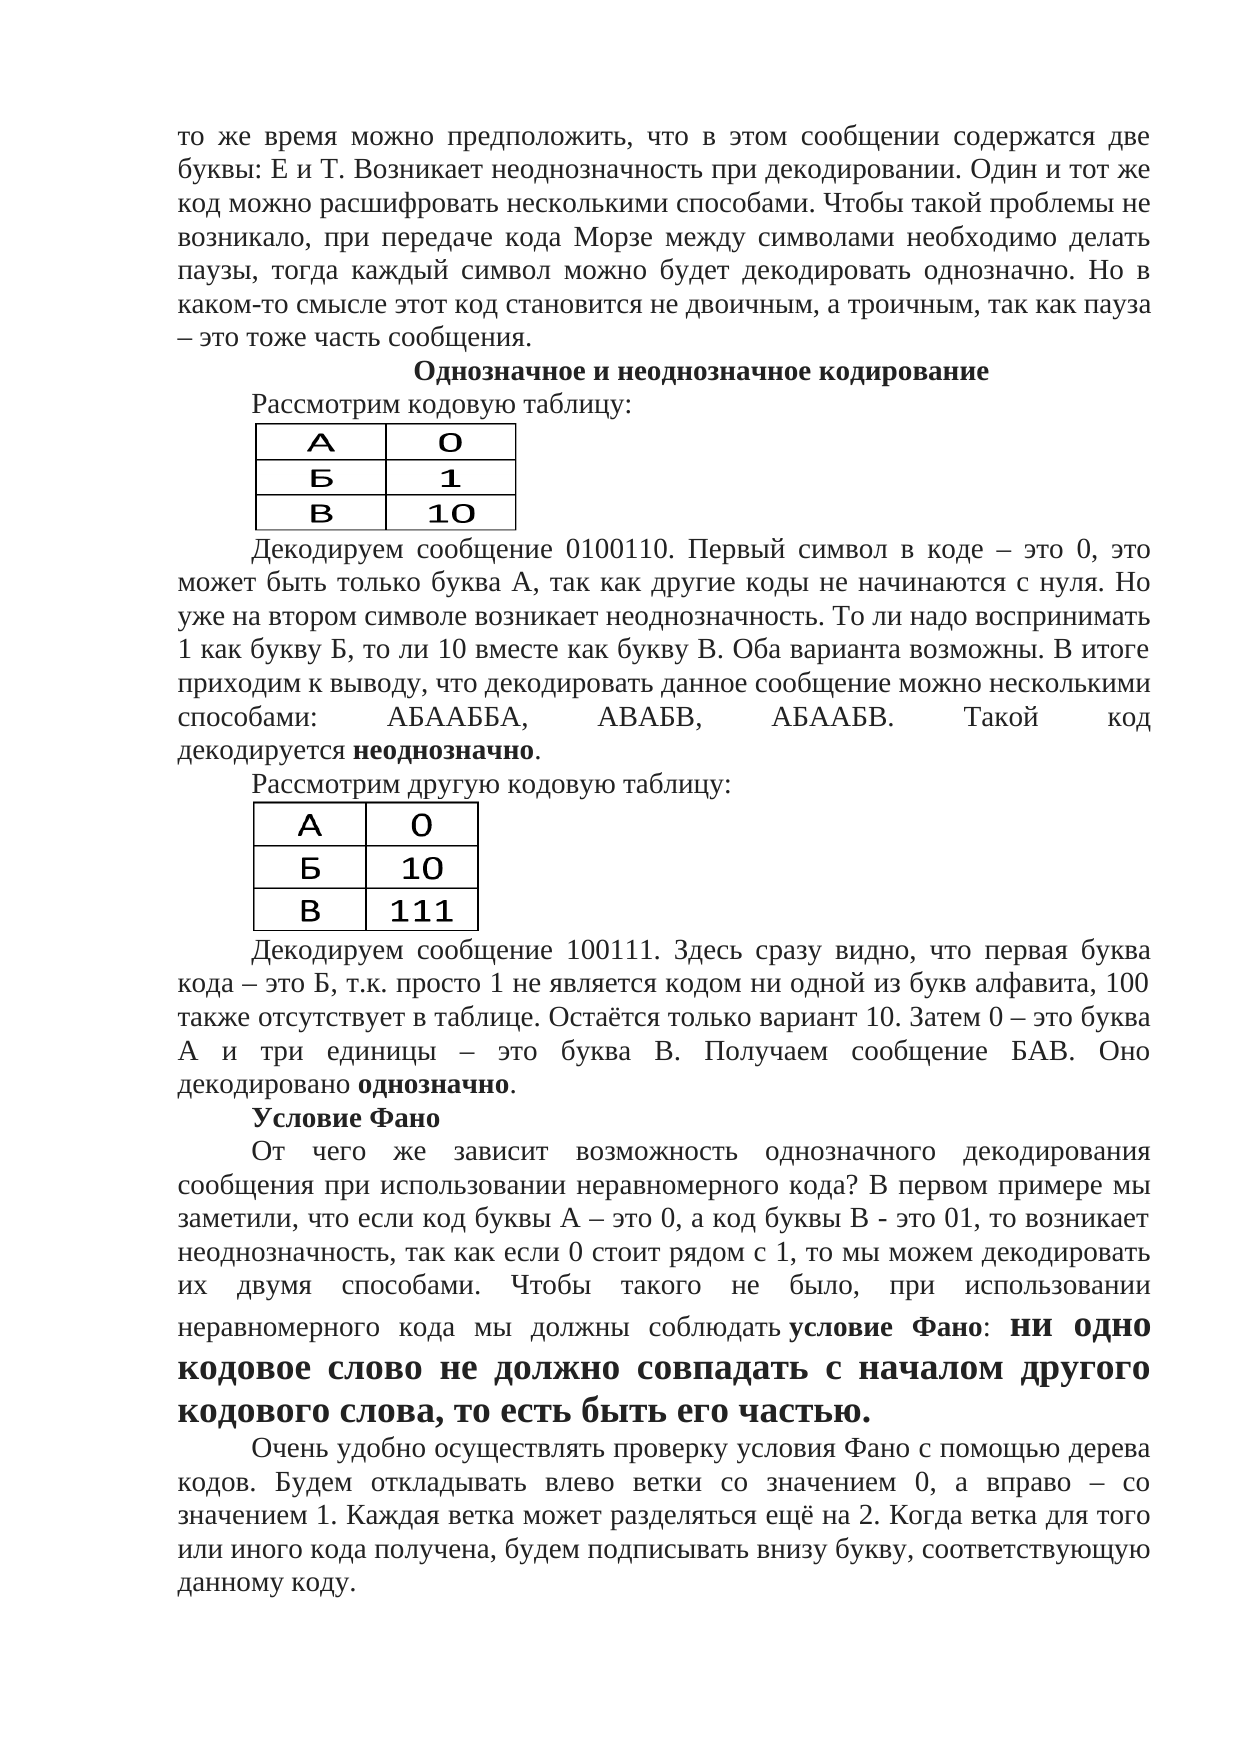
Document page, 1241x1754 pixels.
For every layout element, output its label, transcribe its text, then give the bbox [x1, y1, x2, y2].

text Очень удобно осуществлять проверку условия Фано с помощью дерева кодов. Будем откладывать влево ветки со значением 0, а вправо – со значением 1. Каждая ветка может разделяться ещё на 2. Когда ветка для того или иного кода получена, будем подписывать внизу букву, соответствующую данному коду. [177, 1430, 1152, 1598]
text Условие Фано [177, 1100, 1152, 1133]
picture [251, 420, 517, 531]
text Рассмотрим другую кодовую таблицу: [177, 766, 1152, 799]
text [177, 118, 1152, 353]
text От чего же зависит возможность однозначного декодирования сообщения при использовании неравномерного кода? В первом примере мы заметили, что если код буквы А – это 0, а код буквы В - это 01, то возникает неоднозначность, так как если 0 стоит рядом с 1, то мы можем декодировать их двумя способами. Чтобы такого не было, при использовании неравномерного кода мы должны соблюдать условие Фано: ни одно кодовое слово не должно совпадать с началом другого кодового слова, то есть быть его частью. [177, 1133, 1152, 1430]
picture [251, 799, 480, 932]
text Декодируем сообщение 100111. Здесь сразу видно, что первая буква кода – это Б, т.к. просто 1 не является кодом ни одной из букв алфавита, 100 также отсутствует в таблице. Остаётся только вариант 10. Затем 0 – это буква А и три единицы – это буква В. Получаем сообщение БАВ. Оно декодировано однозначно. [177, 932, 1152, 1100]
text Однозначное и неоднозначное кодирование [177, 353, 1152, 386]
text Декодируем сообщение 0100110. Первый символ в коде – это 0, это может быть только буква А, так как другие коды не начинаются с нуля. Но уже на втором символе возникает неоднозначность. То ли надо воспринимать 1 как букву Б, то ли 10 вместе как букву В. Оба варианта возможны. В итоге приходим к выводу, что декодировать данное сообщение можно несколькими способами: АБААББА, АВАБВ, АБААБВ. Такой код декодируется неоднозначно. [177, 531, 1152, 766]
text Рассмотрим кодовую таблицу: [177, 386, 1152, 420]
